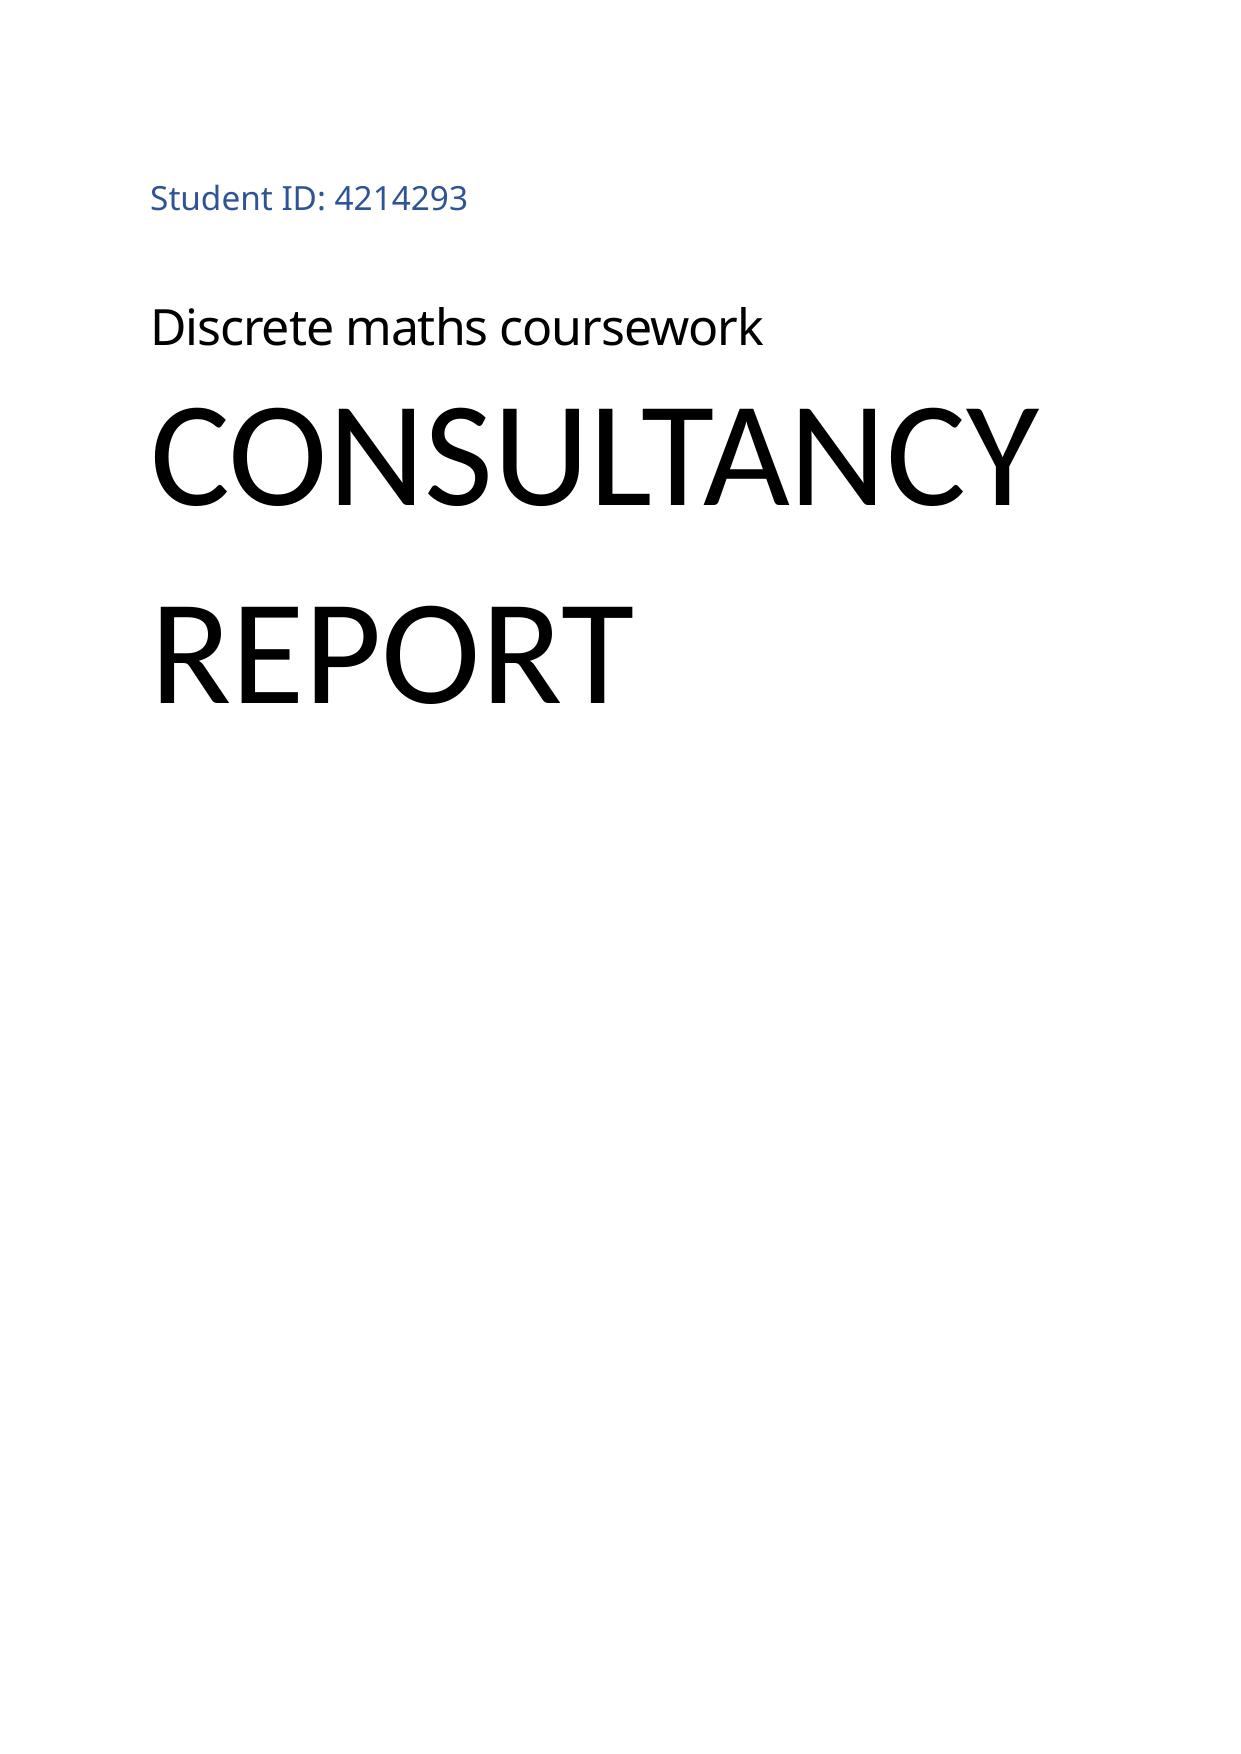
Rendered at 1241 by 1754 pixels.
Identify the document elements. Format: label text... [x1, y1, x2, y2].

text CONSULTANCYREPORT [150, 360, 1090, 741]
title Discrete maths coursework [150, 292, 1090, 360]
subtitle Student ID: 4214293 [150, 175, 1090, 220]
